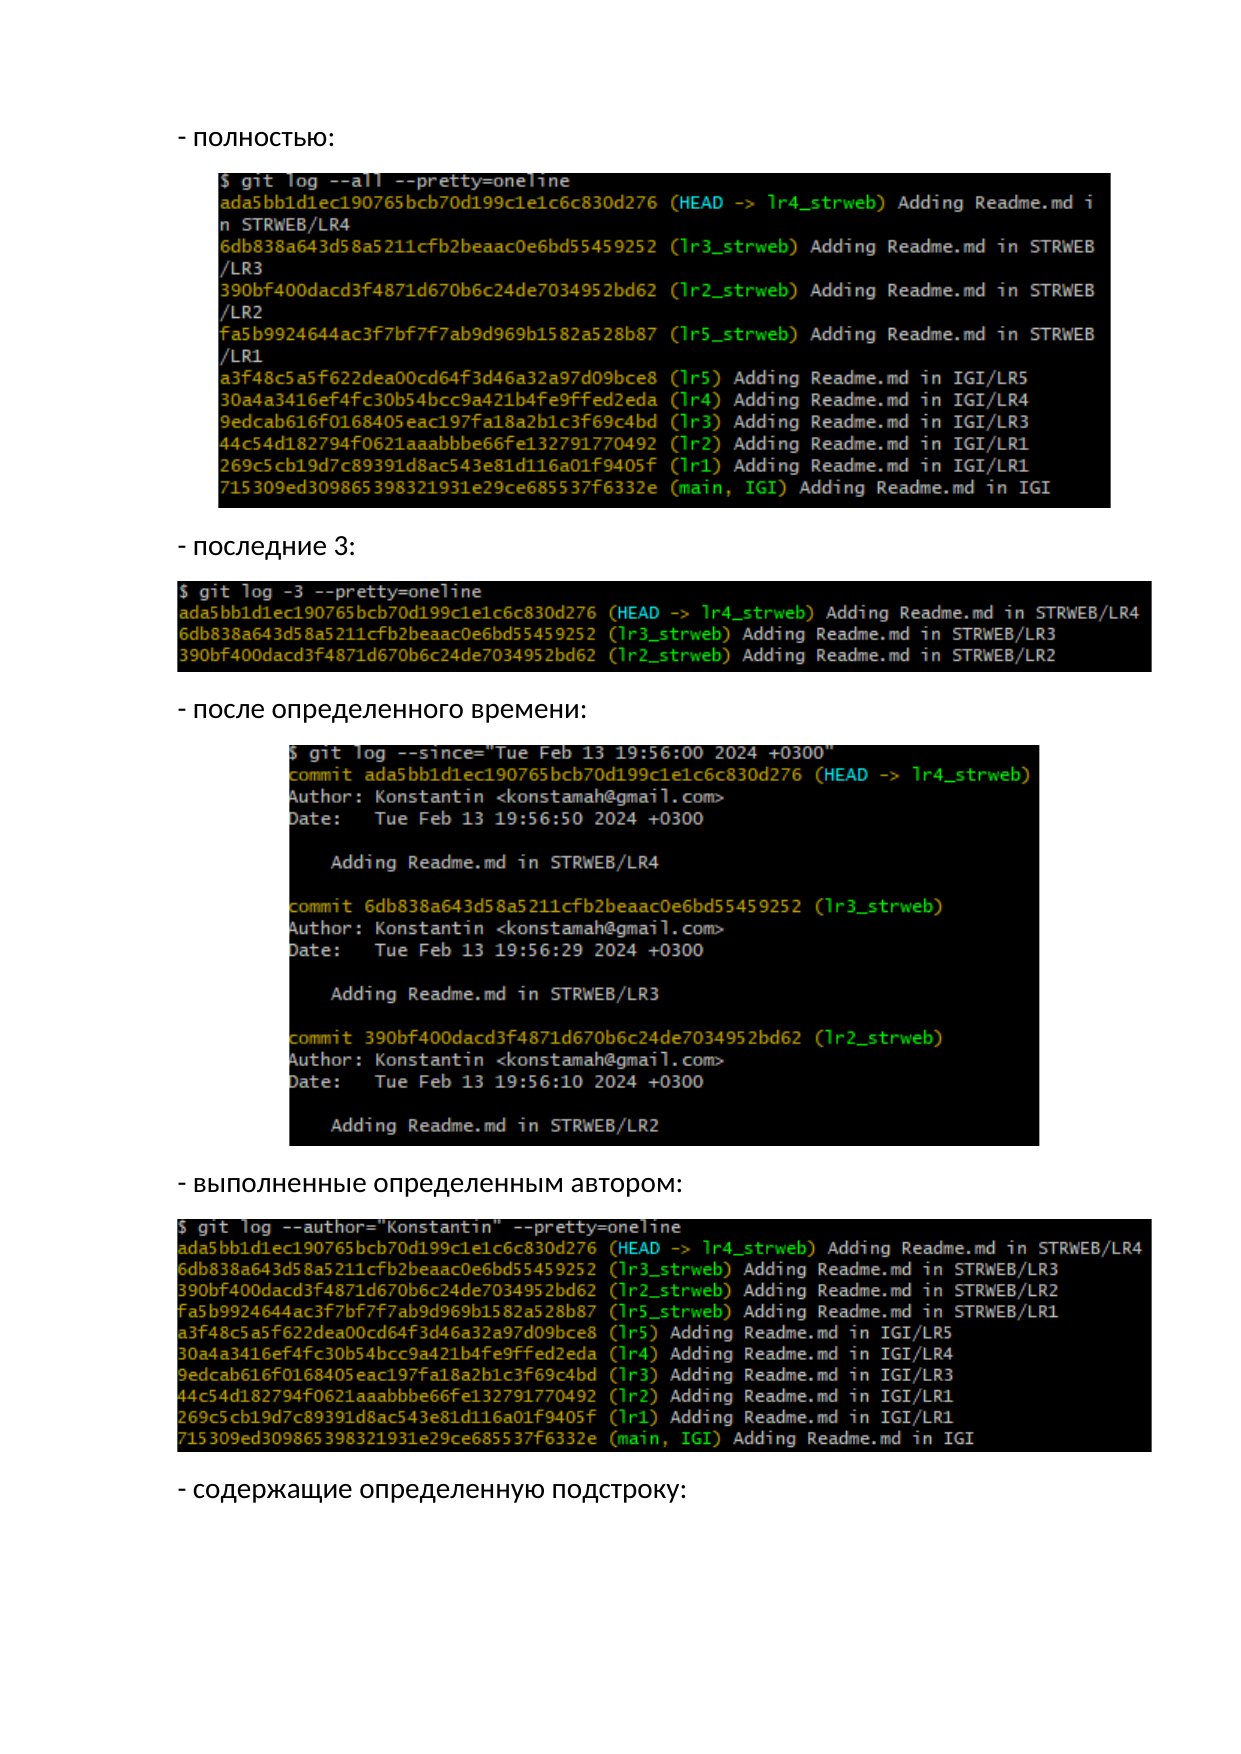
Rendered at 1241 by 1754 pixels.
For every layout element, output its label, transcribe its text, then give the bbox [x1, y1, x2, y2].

text - содержащие определенную подстроку: [177, 1470, 1152, 1506]
picture [177, 1219, 1152, 1452]
text - выполненные определенным автором: [177, 1164, 1152, 1199]
text - после определенного времени: [177, 690, 1152, 726]
picture [218, 173, 1111, 508]
text - последние 3: [177, 527, 1152, 562]
picture [289, 745, 1040, 1146]
picture [177, 581, 1152, 672]
text - полностью: [177, 118, 1152, 154]
